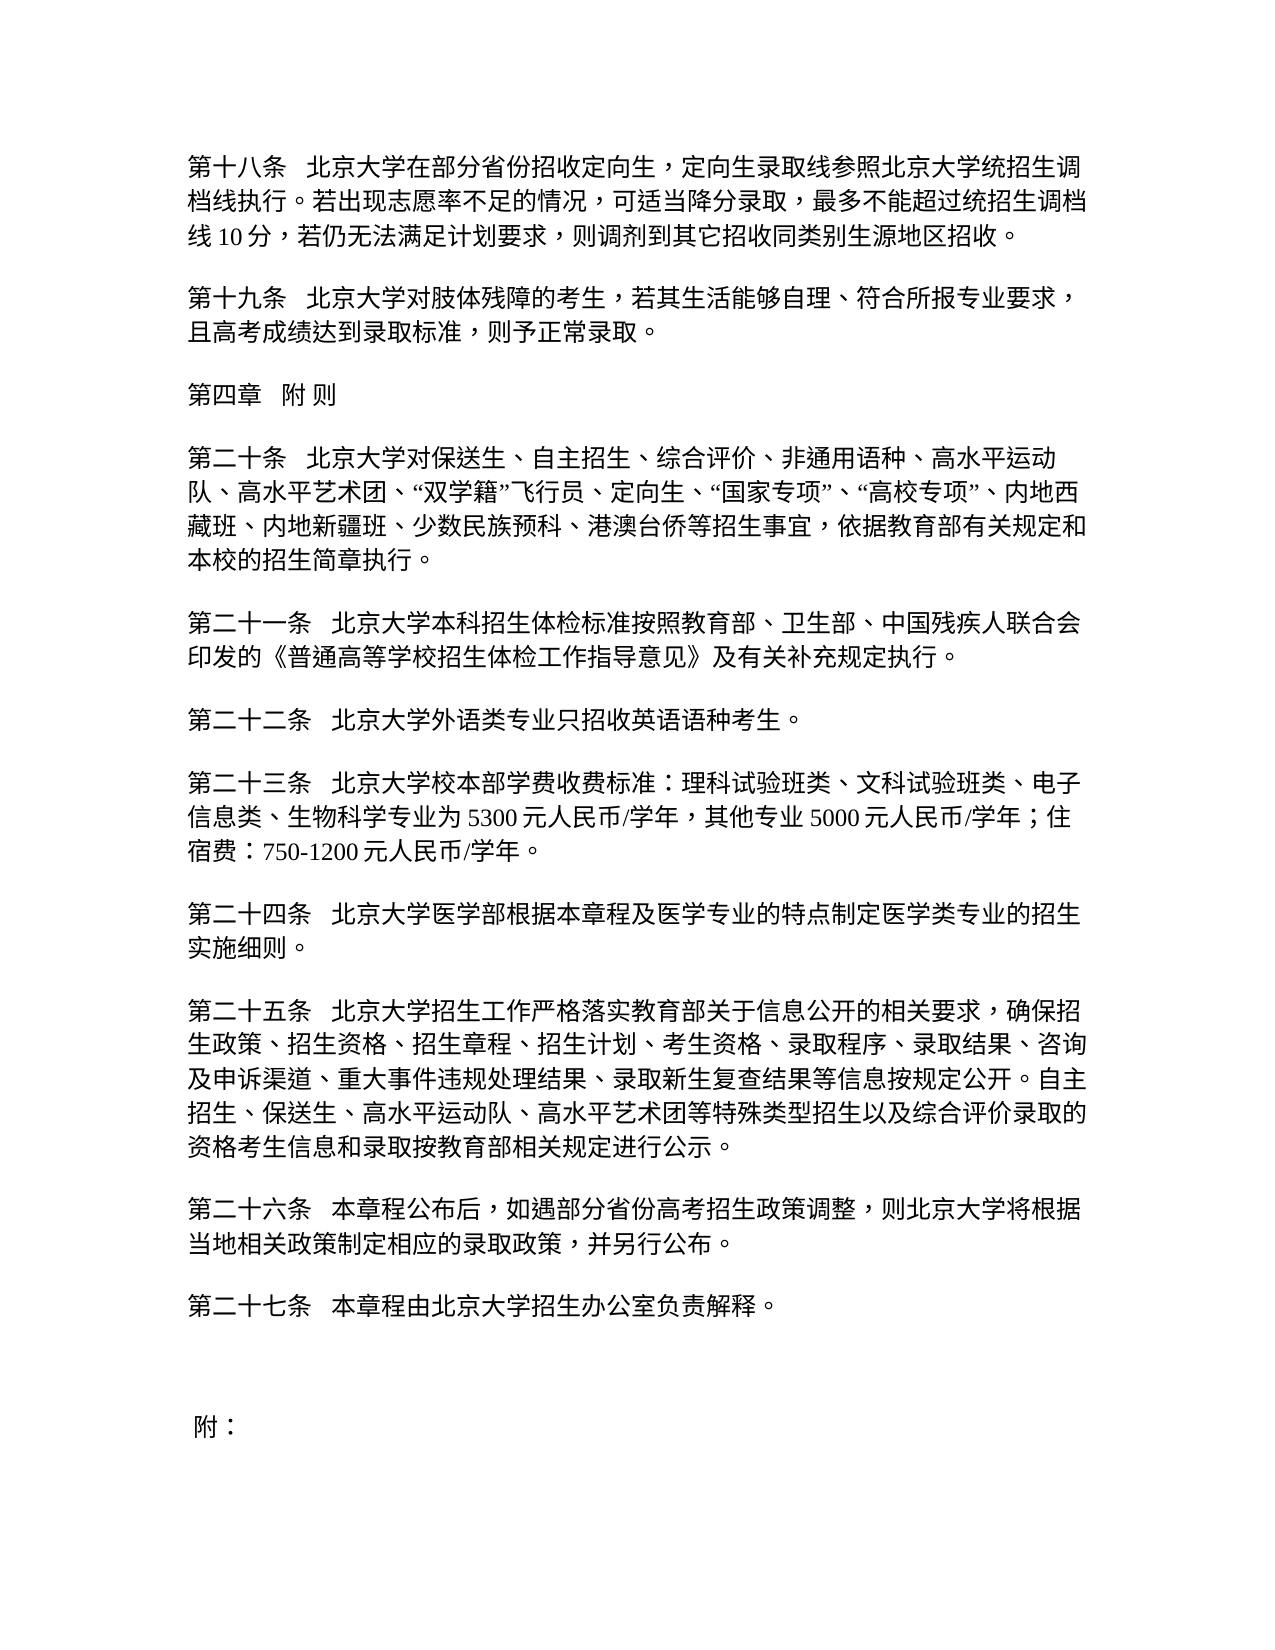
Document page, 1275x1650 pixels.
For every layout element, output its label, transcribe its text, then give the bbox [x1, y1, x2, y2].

text 第四章 附 则 [187, 378, 1087, 412]
text 第二十三条 北京大学校本部学费收费标准：理科试验班类、文科试验班类、电子信息类、生物科学专业为5300元人民币/学年，其他专业5000元人民币/学年；住宿费：750-1200元人民币/学年。 [187, 765, 1087, 867]
text 第二十四条 北京大学医学部根据本章程及医学专业的特点制定医学类专业的招生实施细则。 [187, 896, 1087, 964]
text 第十九条 北京大学对肢体残障的考生，若其生活能够自理、符合所报专业要求，且高考成绩达到录取标准，则予正常录取。 [187, 281, 1087, 349]
text 第二十二条 北京大学外语类专业只招收英语语种考生。 [187, 702, 1087, 737]
text 第二十五条 北京大学招生工作严格落实教育部关于信息公开的相关要求，确保招生政策、招生资格、招生章程、招生计划、考生资格、录取程序、录取结果、咨询及申诉渠道、重大事件违规处理结果、录取新生复查结果等信息按规定公开。自主招生、保送生、高水平运动队、高水平艺术团等特殊类型招生以及综合评价录取的资格考生信息和录取按教育部相关规定进行公示。 [187, 993, 1087, 1163]
text 第二十六条 本章程公布后，如遇部分省份高考招生政策调整，则北京大学将根据当地相关政策制定相应的录取政策，并另行公布。 [187, 1192, 1087, 1260]
text 第二十一条 北京大学本科招生体检标准按照教育部、卫生部、中国残疾人联合会印发的《普通高等学校招生体检工作指导意见》及有关补充规定执行。 [187, 606, 1087, 674]
text 第十八条 北京大学在部分省份招收定向生，定向生录取线参照北京大学统招生调档线执行。若出现志愿率不足的情况，可适当降分录取，最多不能超过统招生调档线10分，若仍无法满足计划要求，则调剂到其它招收同类别生源地区招收。 [187, 150, 1087, 252]
text 第二十七条 本章程由北京大学招生办公室负责解释。 [187, 1289, 1087, 1323]
text 第二十条 北京大学对保送生、自主招生、综合评价、非通用语种、高水平运动队、高水平艺术团、“双学籍”飞行员、定向生、“国家专项”、“高校专项”、内地西藏班、内地新疆班、少数民族预科、港澳台侨等招生事宜，依据教育部有关规定和本校的招生简章执行。 [187, 441, 1087, 577]
text 附： [187, 1409, 1087, 1443]
